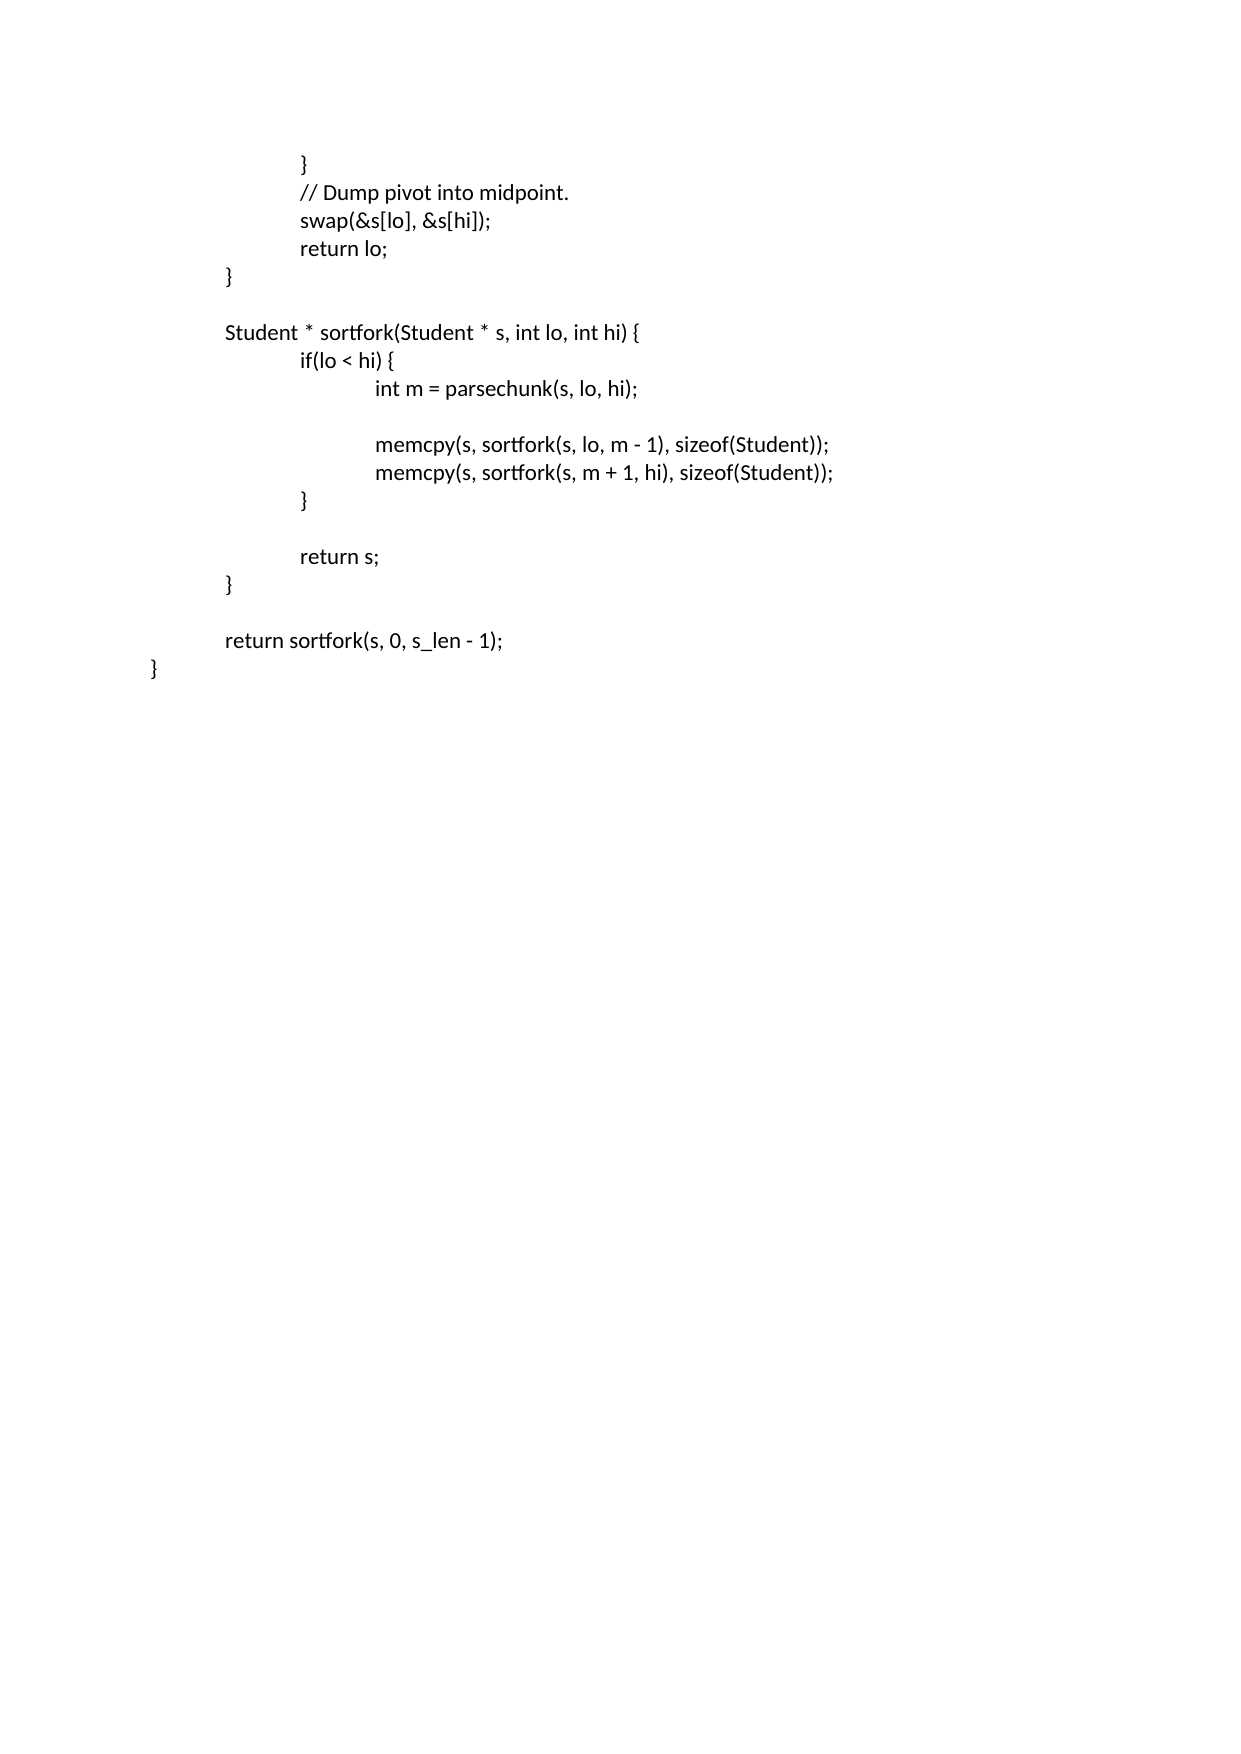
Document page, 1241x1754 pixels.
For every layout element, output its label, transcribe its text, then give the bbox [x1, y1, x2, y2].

text } [150, 262, 1090, 290]
text } [150, 486, 1090, 514]
text } [150, 654, 1090, 682]
text return sortfork(s, 0, s_len - 1); [150, 626, 1090, 654]
text Student * sortfork(Student * s, int lo, int hi) { [150, 318, 1090, 346]
text return lo; [150, 234, 1090, 262]
text } [150, 150, 1090, 178]
text } [150, 570, 1090, 598]
text swap(&s[lo], &s[hi]); [150, 206, 1090, 234]
text // Dump pivot into midpoint. [150, 178, 1090, 206]
text if(lo < hi) { [150, 346, 1090, 374]
text int m = parsechunk(s, lo, hi); [150, 374, 1090, 402]
text memcpy(s, sortfork(s, lo, m - 1), sizeof(Student)); [150, 430, 1090, 458]
text return s; [150, 542, 1090, 570]
text memcpy(s, sortfork(s, m + 1, hi), sizeof(Student)); [150, 458, 1090, 486]
